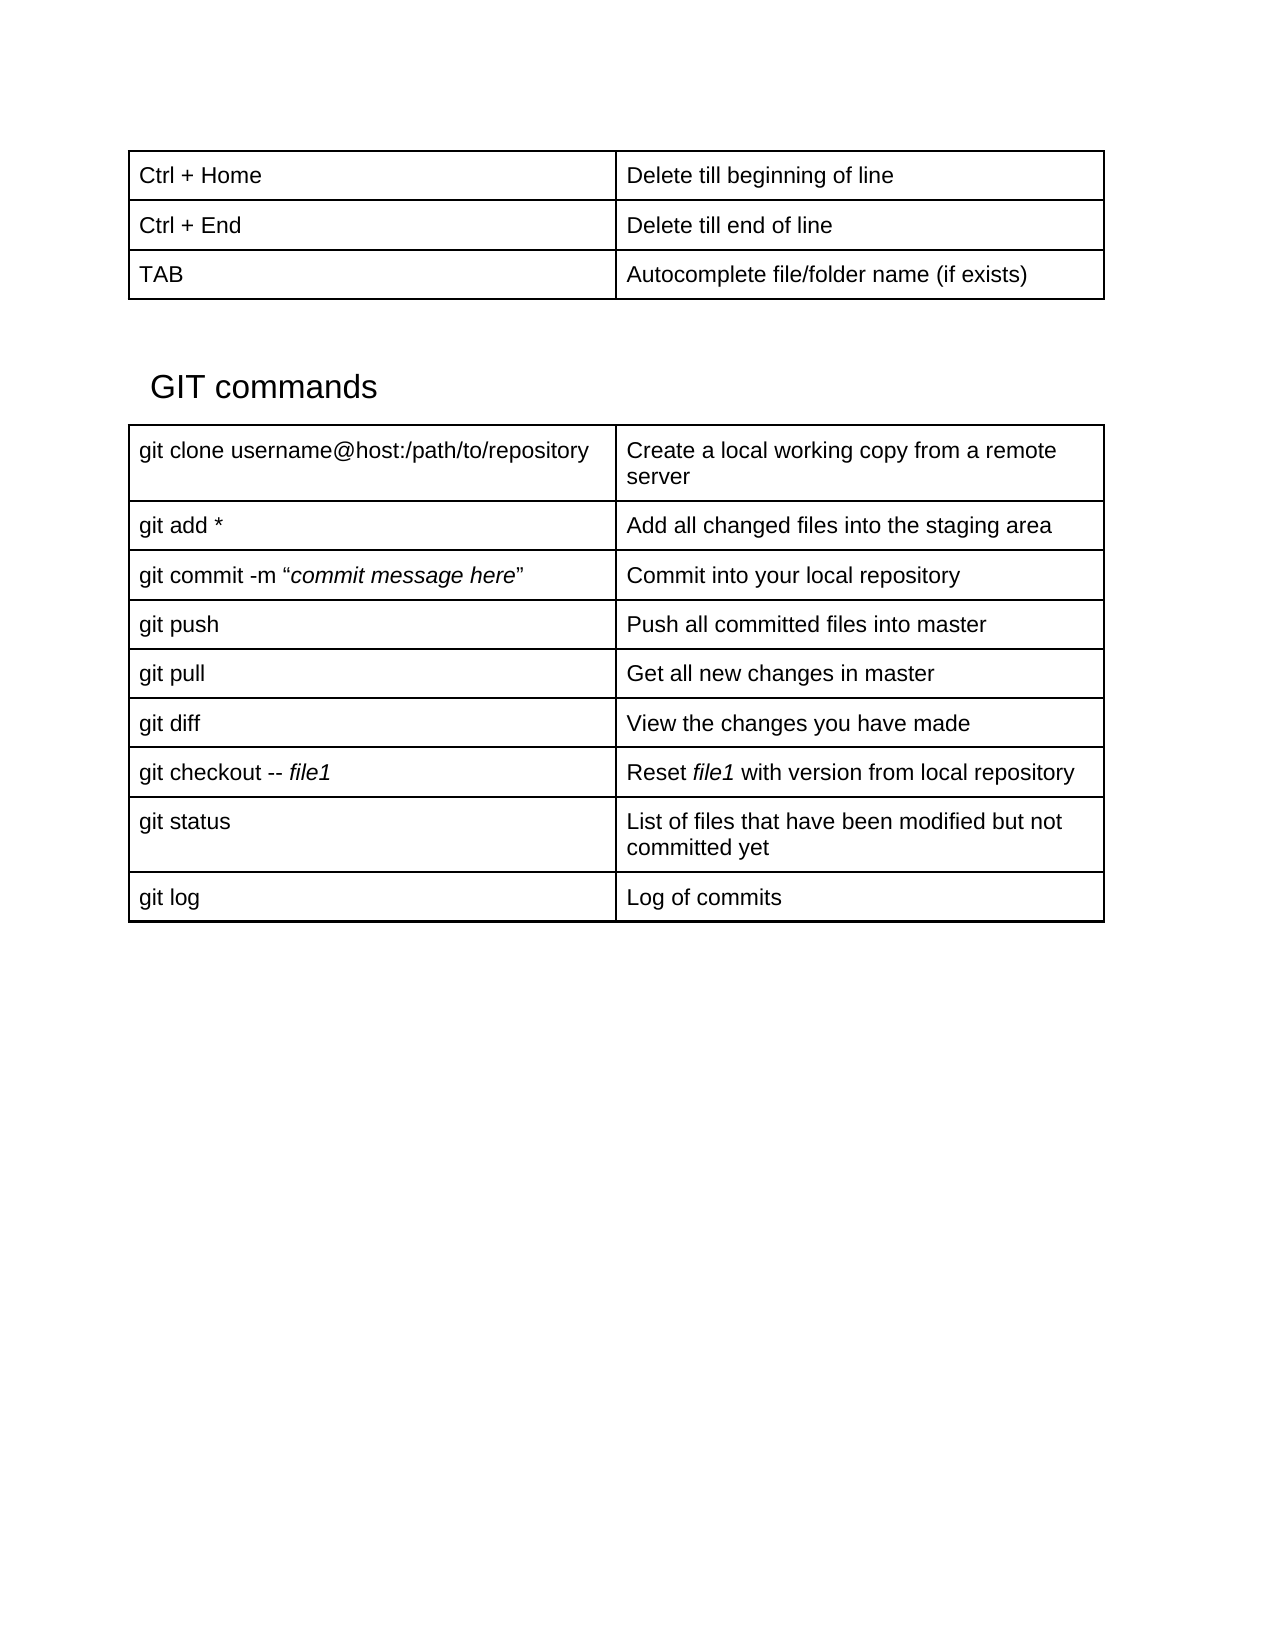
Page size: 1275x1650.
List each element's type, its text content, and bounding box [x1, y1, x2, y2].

table_cell View the changes you have made [617, 699, 1103, 746]
table_header Create a local working copy from a remote server [617, 426, 1103, 500]
table_cell Ctrl + Home [130, 152, 615, 199]
table_cell git checkout -- file1 [130, 748, 615, 796]
table_cell Reset file1 with version from local repository [617, 748, 1103, 796]
table_cell Delete till beginning of line [617, 152, 1103, 199]
table_cell Get all new changes in master [617, 650, 1103, 697]
table_cell git commit -m “commit message here” [130, 551, 615, 598]
table_cell Commit into your local repository [617, 551, 1103, 598]
table_cell git status [130, 798, 615, 871]
table_cell List of files that have been modified but not committed yet [617, 798, 1103, 871]
table_cell git push [130, 601, 615, 648]
subtitle GIT commands [150, 368, 1125, 406]
table_cell Autocomplete file/folder name (if exists) [617, 251, 1103, 298]
table_cell git log [130, 873, 615, 920]
table_header git clone username@host:/path/to/repository [130, 426, 615, 500]
table_cell Push all committed files into master [617, 601, 1103, 648]
table_cell Ctrl + End [130, 201, 615, 248]
table_cell git pull [130, 650, 615, 697]
table_cell Add all changed files into the staging area [617, 502, 1103, 549]
table_cell Log of commits [617, 873, 1103, 920]
table_cell TAB [130, 251, 615, 298]
table_cell git add * [130, 502, 615, 549]
table_cell Delete till end of line [617, 201, 1103, 248]
table_cell git diff [130, 699, 615, 746]
